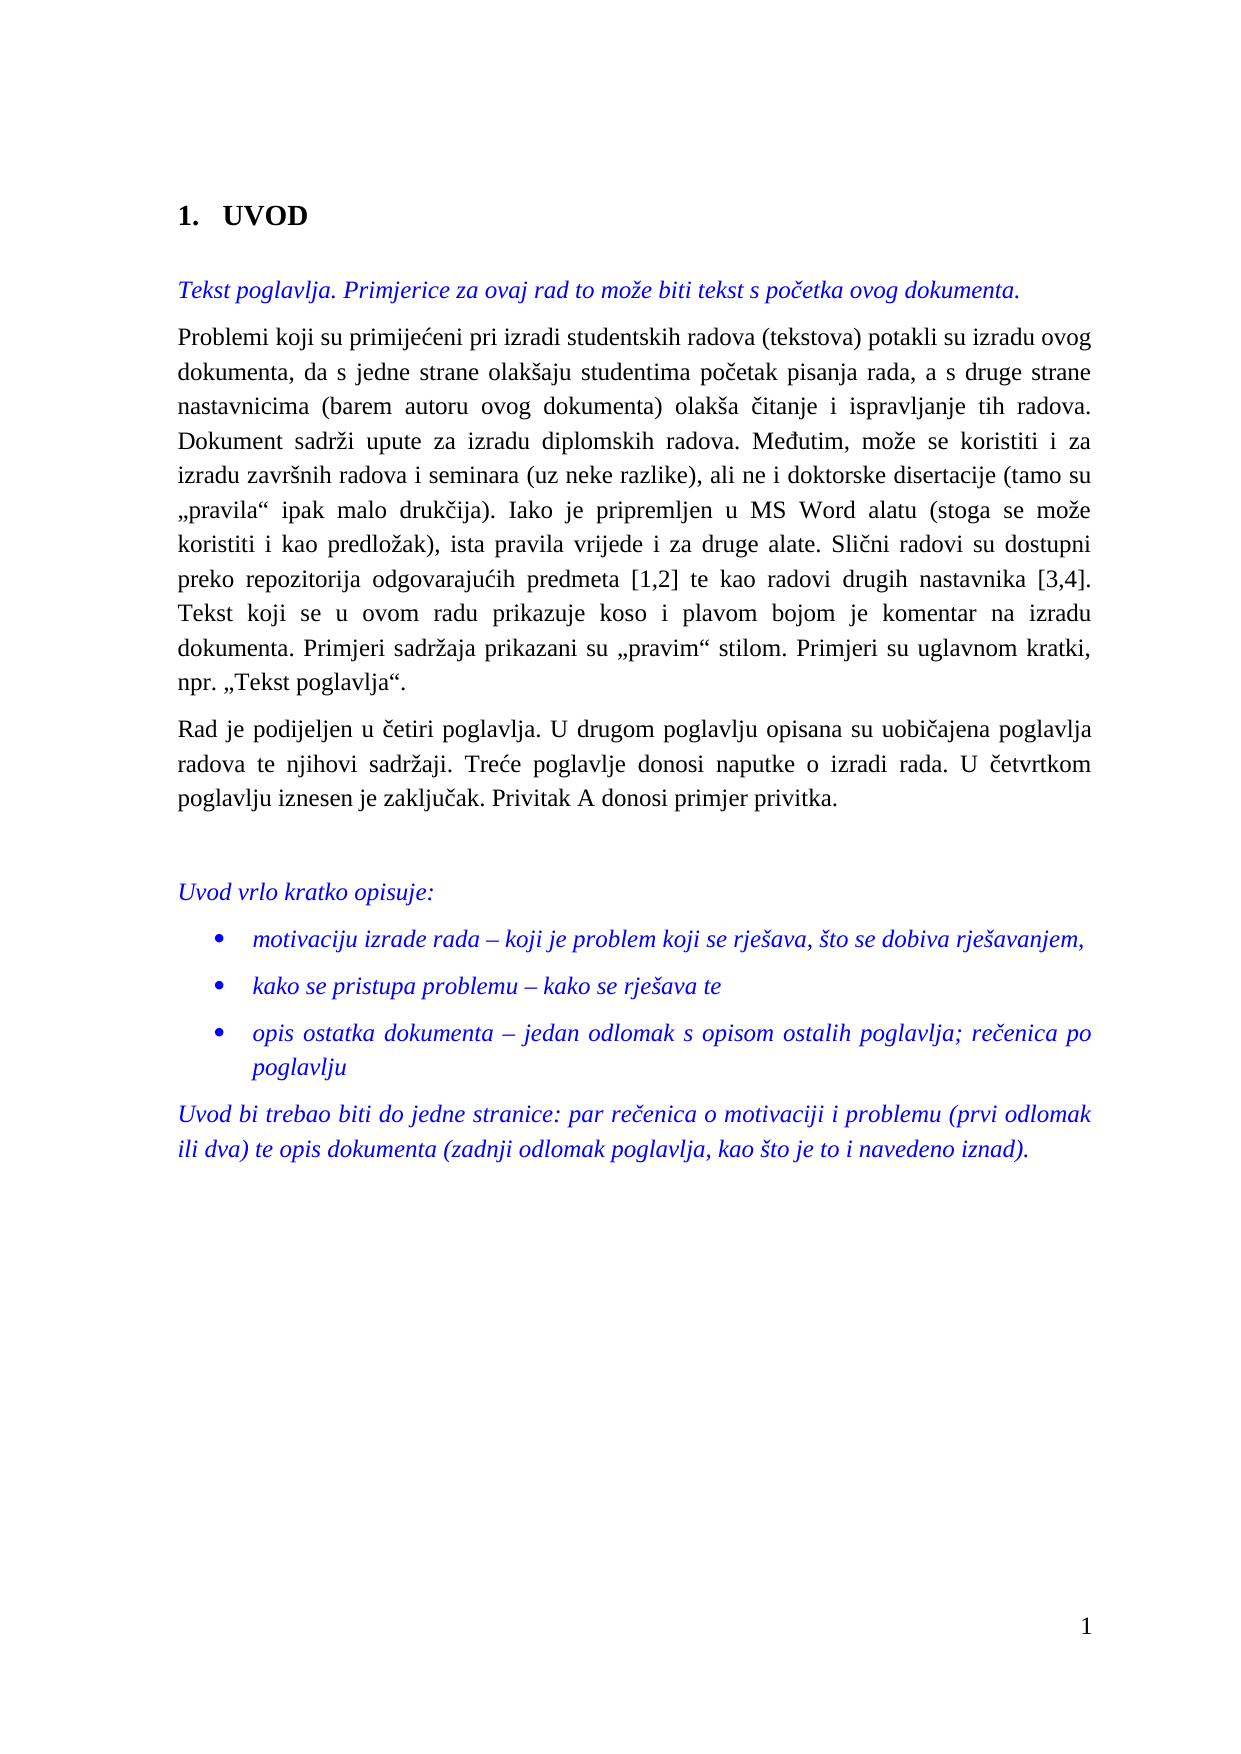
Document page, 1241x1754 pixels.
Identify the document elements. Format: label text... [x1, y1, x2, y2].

list opis ostatka dokumenta – jedan odlomak s opisom ostalih poglavlja; rečenica po poglavlju [215, 1018, 1092, 1081]
subtitle Uvod [177, 198, 1092, 231]
text Problemi koji su primijećeni pri izradi studentskih radova (tekstova) potakli su izradu ovog dokumenta, da s jedne strane olakšaju studentima početak pisanja rada, a s druge strane nastavnicima (barem autoru ovog dokumenta) olakša čitanje i ispravljanje tih radova. Dokument sadrži upute za izradu diplomskih radova. Međutim, može se koristiti i za izradu završnih radova i seminara (uz neke razlike), ali ne i doktorske disertacije (tamo su „pravila“ ipak malo drukčija). Iako je pripremljen u MS Word alatu (stoga se može koristiti i kao predložak), ista pravila vrijede i za druge alate. Slični radovi su dostupni preko repozitorija odgovarajućih predmeta [1,2] te kao radovi drugih nastavnika [3,4]. Tekst koji se u ovom radu prikazuje koso i plavom bojom je komentar na izradu dokumenta. Primjeri sadržaja prikazani su „pravim“ stilom. Primjeri su uglavnom kratki, npr. „Tekst poglavlja“. [177, 322, 1092, 696]
text Uvod bi trebao biti do jedne stranice: par rečenica o motivaciji i problemu (prvi odlomak ili dva) te opis dokumenta (zadnji odlomak poglavlja, kao što je to i navedeno iznad). [177, 1099, 1092, 1163]
text Tekst poglavlja. Primjerice za ovaj rad to može biti tekst s početka ovog dokumenta. [177, 275, 1092, 304]
list kako se pristupa problemu – kako se rješava te [215, 971, 1092, 1000]
text Uvod vrlo kratko opisuje: [177, 877, 1092, 906]
list motivaciju izrade rada – koji je problem koji se rješava, što se dobiva rješavanjem, [215, 924, 1092, 953]
text Rad je podijeljen u četiri poglavlja. U drugom poglavlju opisana su uobičajena poglavlja radova te njihovi sadržaji. Treće poglavlje donosi naputke o izradi rada. U četvrtkom poglavlju iznesen je zaključak. Privitak A donosi primjer privitka. [177, 714, 1092, 812]
